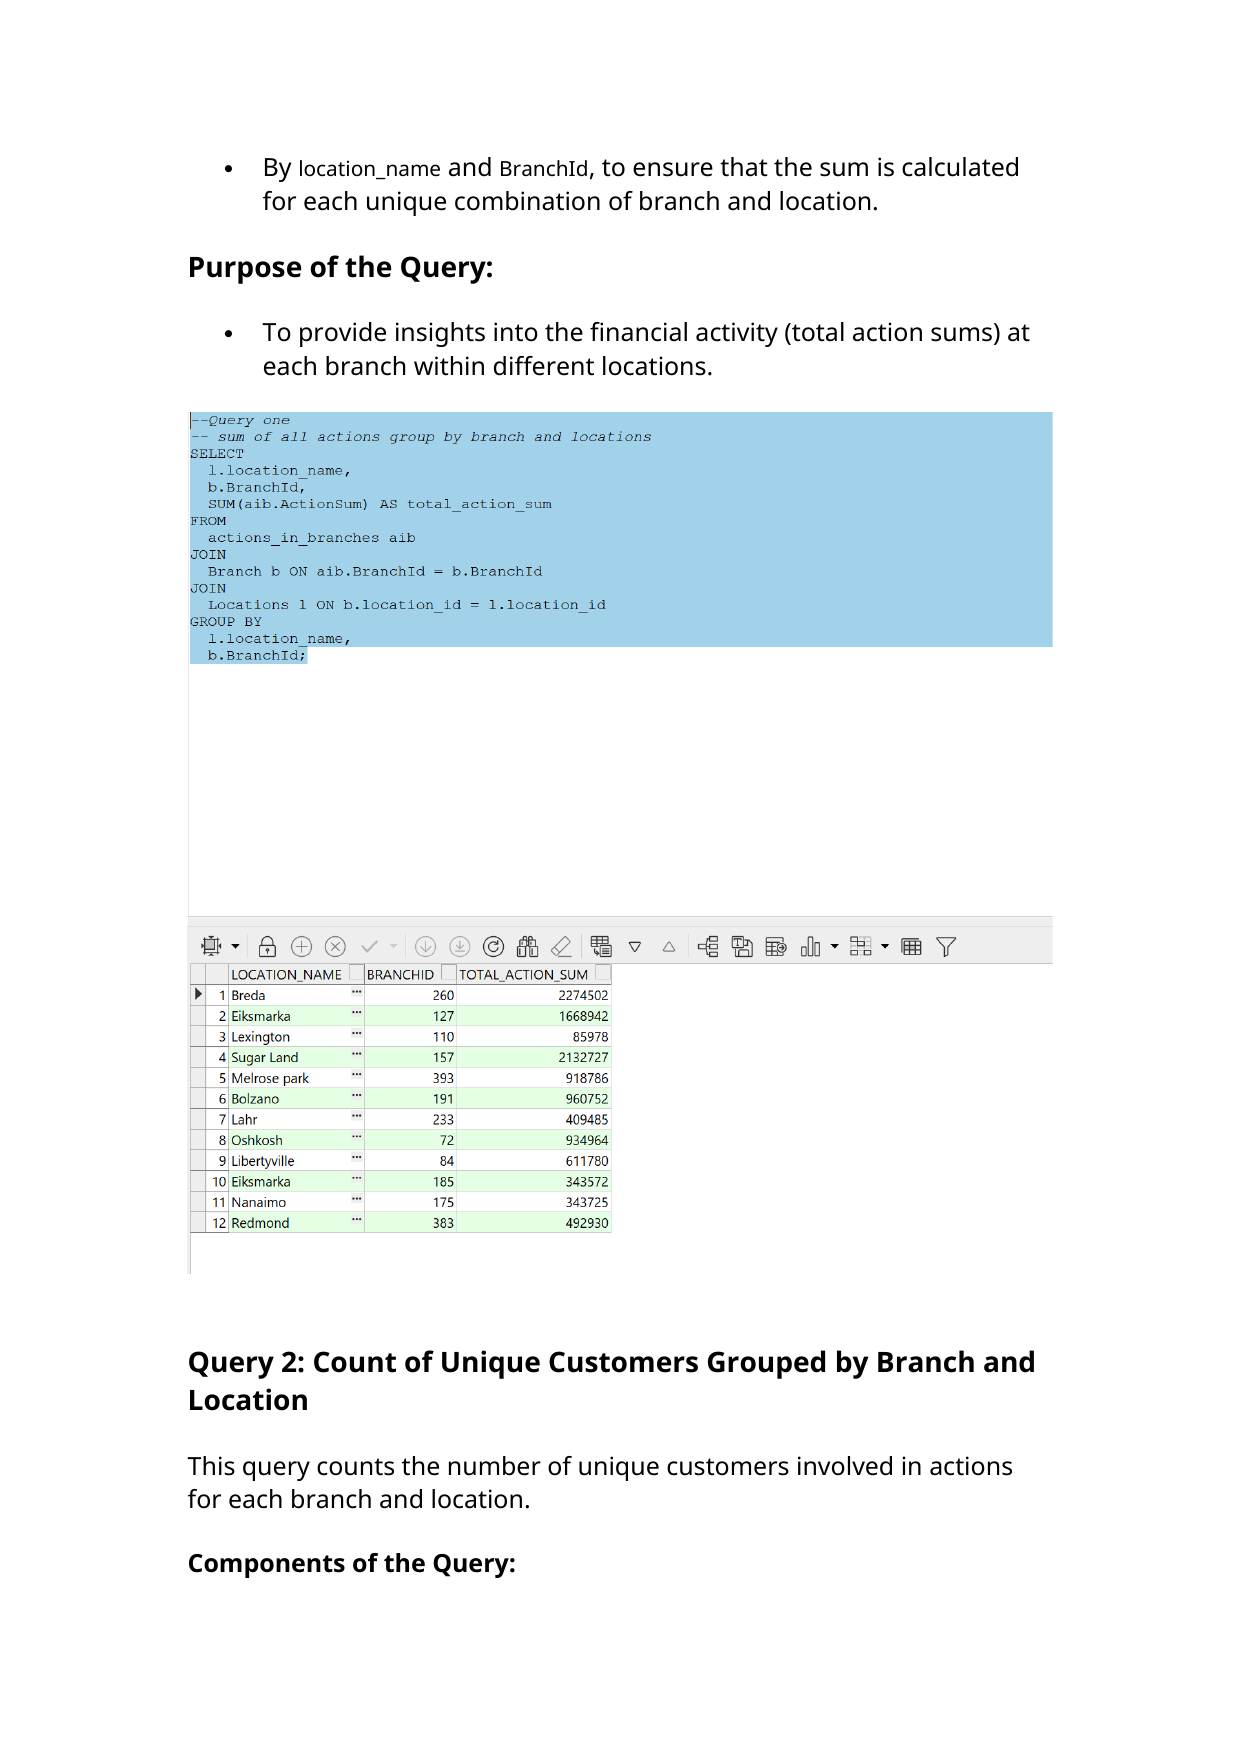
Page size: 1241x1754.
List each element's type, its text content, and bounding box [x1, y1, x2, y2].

subtitle Purpose of the Query: [187, 311, 1053, 349]
text This query counts the number of unique customers involved in actions for each branch and location. [187, 1511, 1053, 1579]
text Grouping: [187, 150, 1053, 184]
picture [187, 475, 1053, 1337]
list To provide insights into the financial activity (total action sums) at each branch within different locations. [225, 378, 1053, 446]
list By location_name and BranchId, to ensure that the sum is calculated for each unique combination of branch and location. [225, 213, 1053, 281]
subtitle Query 2: Count of Unique Customers Grouped by Branch and Location [187, 1406, 1053, 1482]
